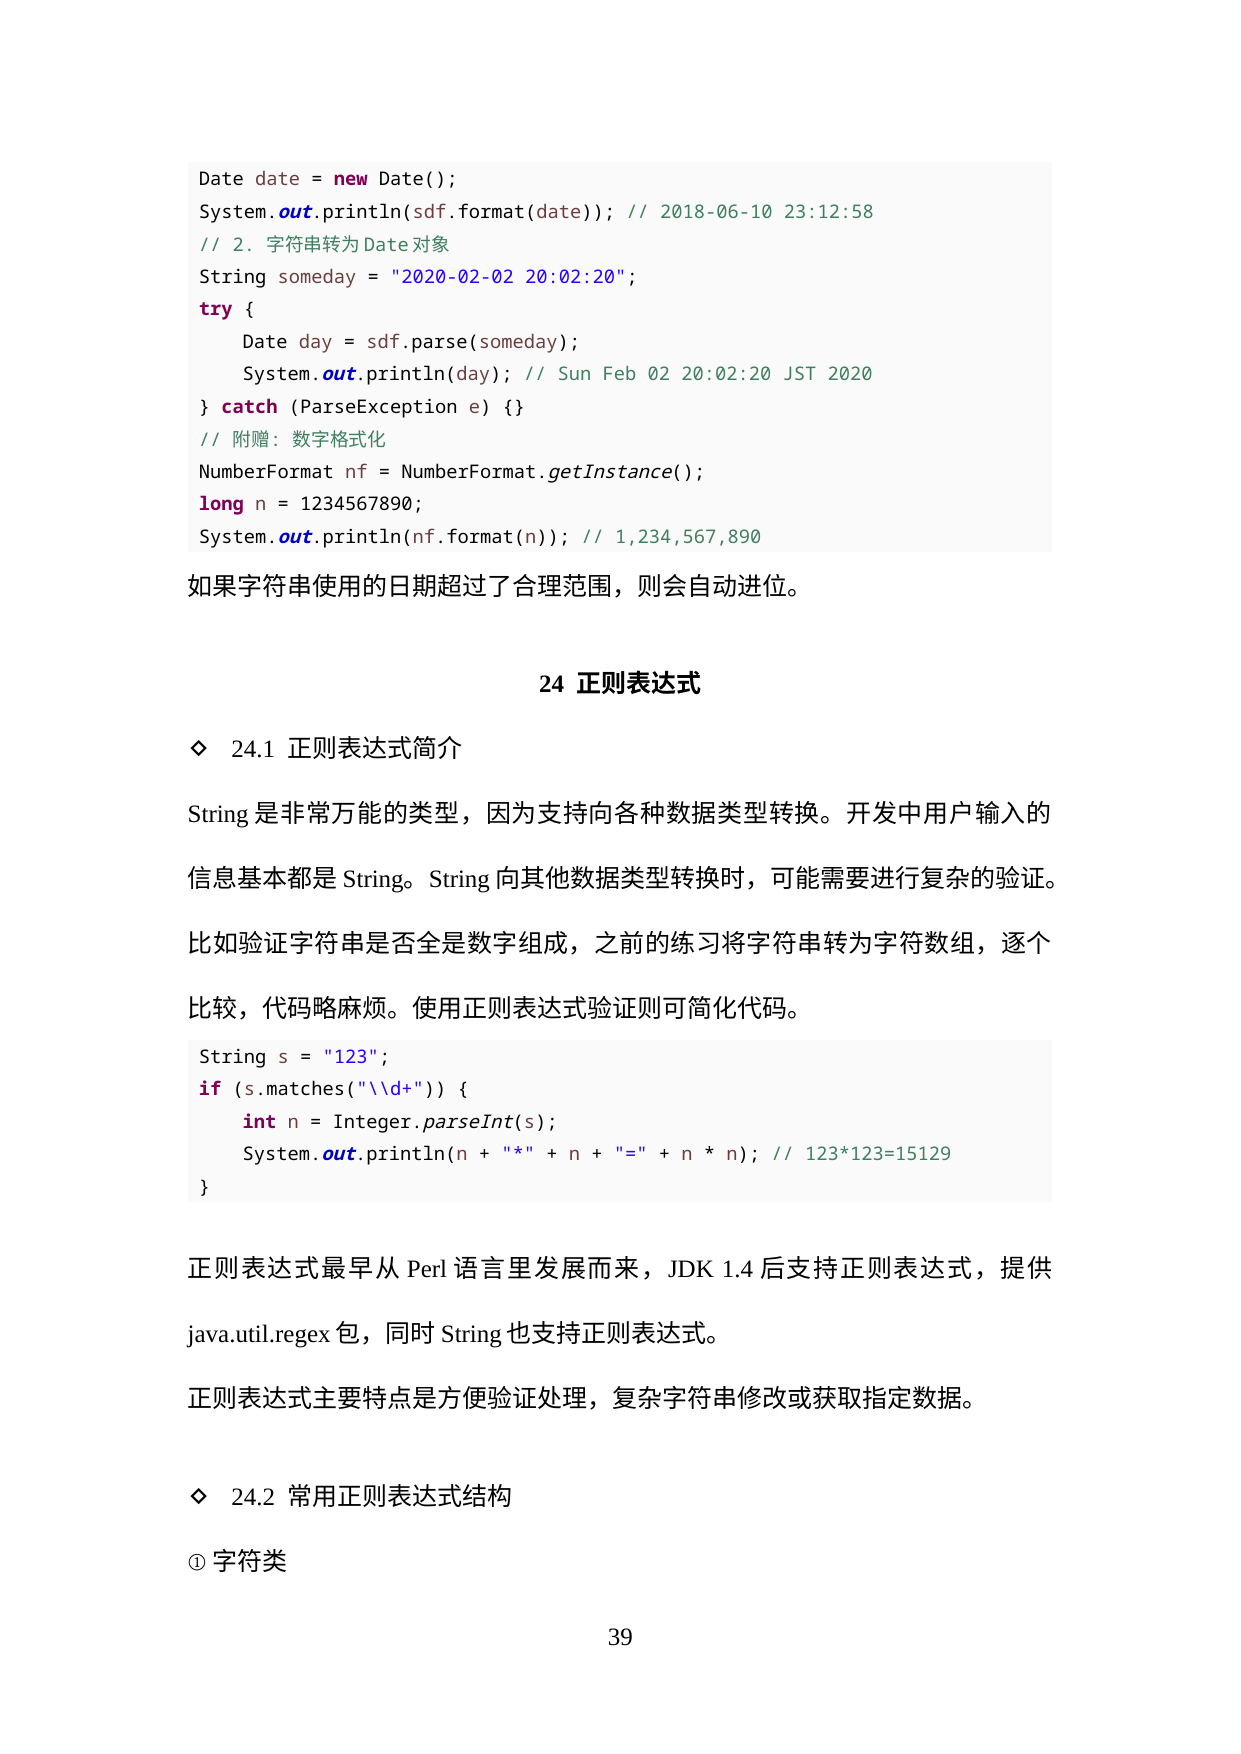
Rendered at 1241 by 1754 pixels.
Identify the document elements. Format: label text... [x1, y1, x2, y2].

text 24 正则表达式 [187, 649, 1053, 714]
text ① 字符类 [187, 1527, 1053, 1592]
text 比如验证字符串是否全是数字组成，之前的练习将字符串转为字符数组，逐个比较，代码略麻烦。使用正则表达式验证则可简化代码。 [187, 909, 1053, 1039]
list 24.1 正则表达式简介 [187, 714, 1053, 779]
text 如果字符串使用的日期超过了合理范围，则会自动进位。 [187, 552, 1053, 617]
text String是非常万能的类型，因为支持向各种数据类型转换。开发中用户输入的信息基本都是String。String向其他数据类型转换时，可能需要进行复杂的验证。 [187, 779, 1053, 909]
table_header String s = "123"; if (s.matches("\\d+")) { int n = Integer.parseInt(s); System.out.println(n + "*" + n + "=" + n * n); // 123*123=15129 } [188, 1040, 1052, 1202]
text 正则表达式主要特点是方便验证处理，复杂字符串修改或获取指定数据。 [187, 1364, 1053, 1429]
list 24.2 常用正则表达式结构 [187, 1462, 1053, 1527]
text 正则表达式最早从Perl语言里发展而来，JDK 1.4后支持正则表达式，提供java.util.regex包，同时String也支持正则表达式。 [187, 1234, 1053, 1364]
